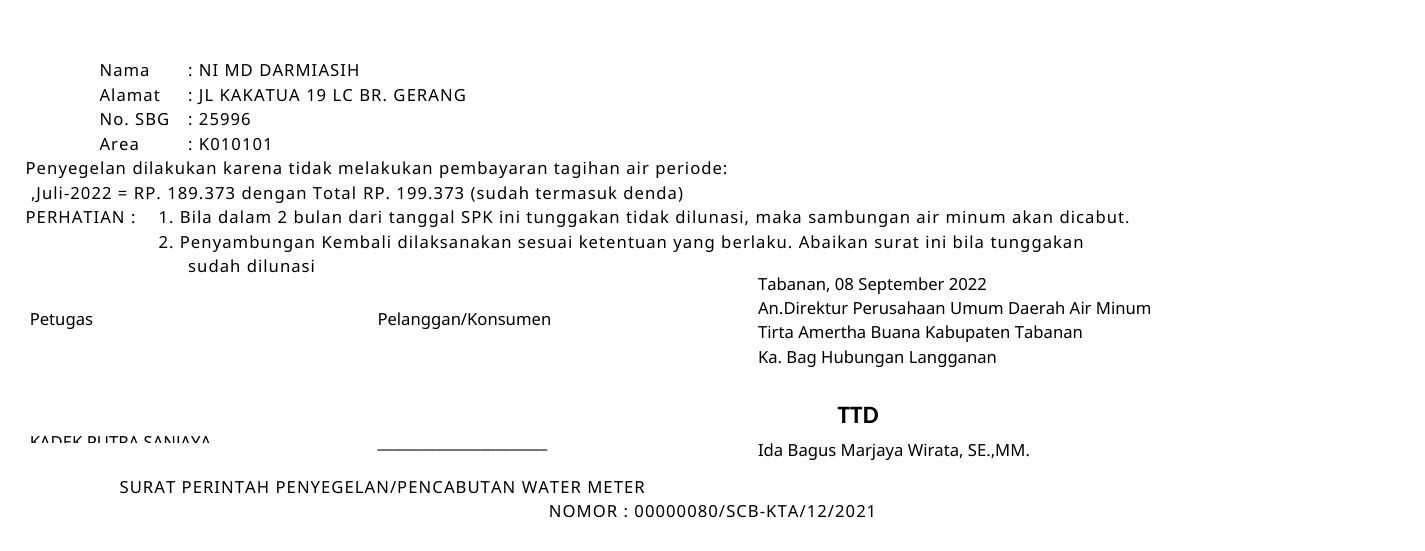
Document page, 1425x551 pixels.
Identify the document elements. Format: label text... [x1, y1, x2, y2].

text SURAT PERINTAH PENYEGELAN/PENCABUTAN WATER METER [25, 475, 1399, 498]
text NOMOR : 00000080/SCB-KTA/12/2021 [25, 500, 1399, 522]
text PERHATIAN : 1. Bila dalam 2 bulan dari tanggal SPK ini tunggakan tidak dilunasi, maka sambungan air minum akan dicabut. [25, 206, 1399, 229]
text Penyegelan dilakukan karena tidak melakukan pembayaran tagihan air periode: [25, 157, 1399, 180]
text No. SBG : 25996 [25, 108, 1399, 131]
text Area : K010101 [25, 132, 1399, 155]
text sudah dilunasi [25, 255, 1399, 278]
text 2. Penyambungan Kembali dilaksanakan sesuai ketentuan yang berlaku. Abaikan surat ini bila tunggakan [25, 230, 1399, 253]
text Nama : NI MD DARMIASIH [25, 59, 1399, 82]
text Alamat : JL KAKATUA 19 LC BR. GERANG [25, 83, 1399, 106]
text ,Juli-2022 = RP. 189.373 dengan Total RP. 199.373 (sudah termasuk denda) [25, 181, 1399, 204]
